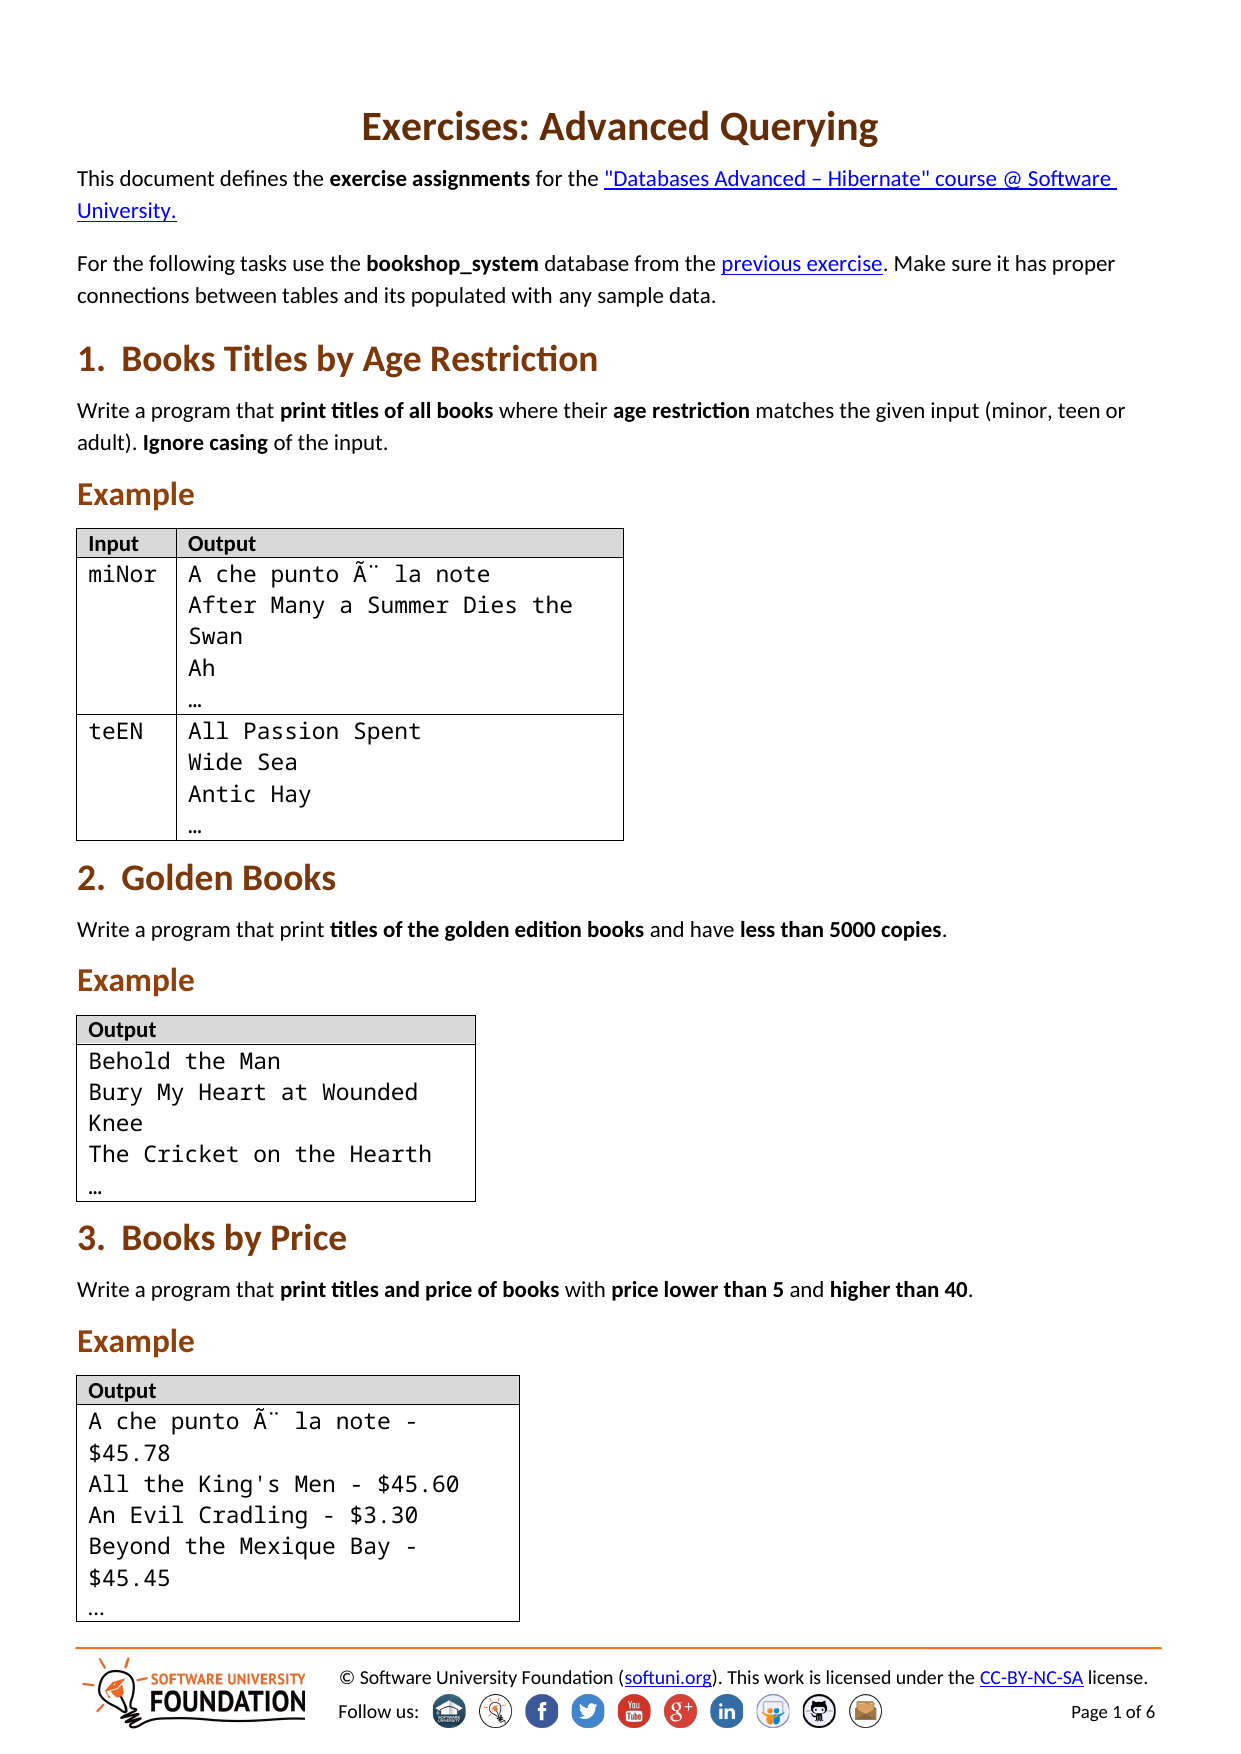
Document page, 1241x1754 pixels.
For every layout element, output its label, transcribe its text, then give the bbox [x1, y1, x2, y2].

picture [756, 1694, 790, 1728]
table_header Output [177, 529, 623, 557]
table_cell teEN [77, 715, 176, 840]
text Write a program that print titles of all books where their age restriction matches the given input (minor, teen or adult). Ignore casing of the input. [77, 396, 1163, 456]
subtitle Books by Price [77, 1214, 1163, 1260]
table_header Output [77, 1376, 519, 1404]
picture [664, 1694, 697, 1728]
picture [432, 1694, 466, 1728]
subtitle Books Titles by Age Restriction [77, 335, 1163, 381]
text This document defines the exercise assignments for the "Databases Advanced – Hibernate" course @ Software University. [77, 164, 1163, 224]
text For the following tasks use the bookshop_system database from the previous exercise. Make sure it has proper connections between tables and its populated with any sample data. [77, 249, 1163, 310]
subtitle Example [77, 959, 1163, 1000]
table_cell miNor [77, 558, 176, 714]
picture [525, 1694, 559, 1728]
text Write a program that print titles of the golden edition books and have less than 5000 copies. [77, 915, 1163, 943]
picture [710, 1694, 744, 1728]
picture [617, 1694, 651, 1728]
text Write a program that print titles and price of books with price lower than 5 and higher than 40. [77, 1275, 1163, 1303]
subtitle Example [77, 473, 1163, 513]
table_header Output [77, 1016, 475, 1043]
subtitle Golden Books [77, 854, 1163, 899]
table_cell Behold the Man Bury My Heart at Wounded Knee The Cricket on the Hearth … [77, 1045, 475, 1201]
subtitle Exercises: Advanced Querying [77, 99, 1163, 150]
picture [81, 1656, 305, 1729]
table_cell A che punto Ã¨ la note After Many a Summer Dies the Swan Ah … [177, 558, 623, 714]
picture [849, 1694, 882, 1728]
table_cell All Passion Spent Wide Sea Antic Hay … [177, 715, 623, 840]
picture [802, 1694, 836, 1728]
picture [479, 1694, 512, 1728]
table_header Input [77, 529, 176, 557]
picture [571, 1694, 605, 1728]
subtitle Example [77, 1320, 1163, 1361]
table_cell A che punto Ã¨ la note - $45.78 All the King's Men - $45.60 An Evil Cradling - $3.30 Beyond the Mexique Bay - $45.45 … [77, 1405, 519, 1621]
